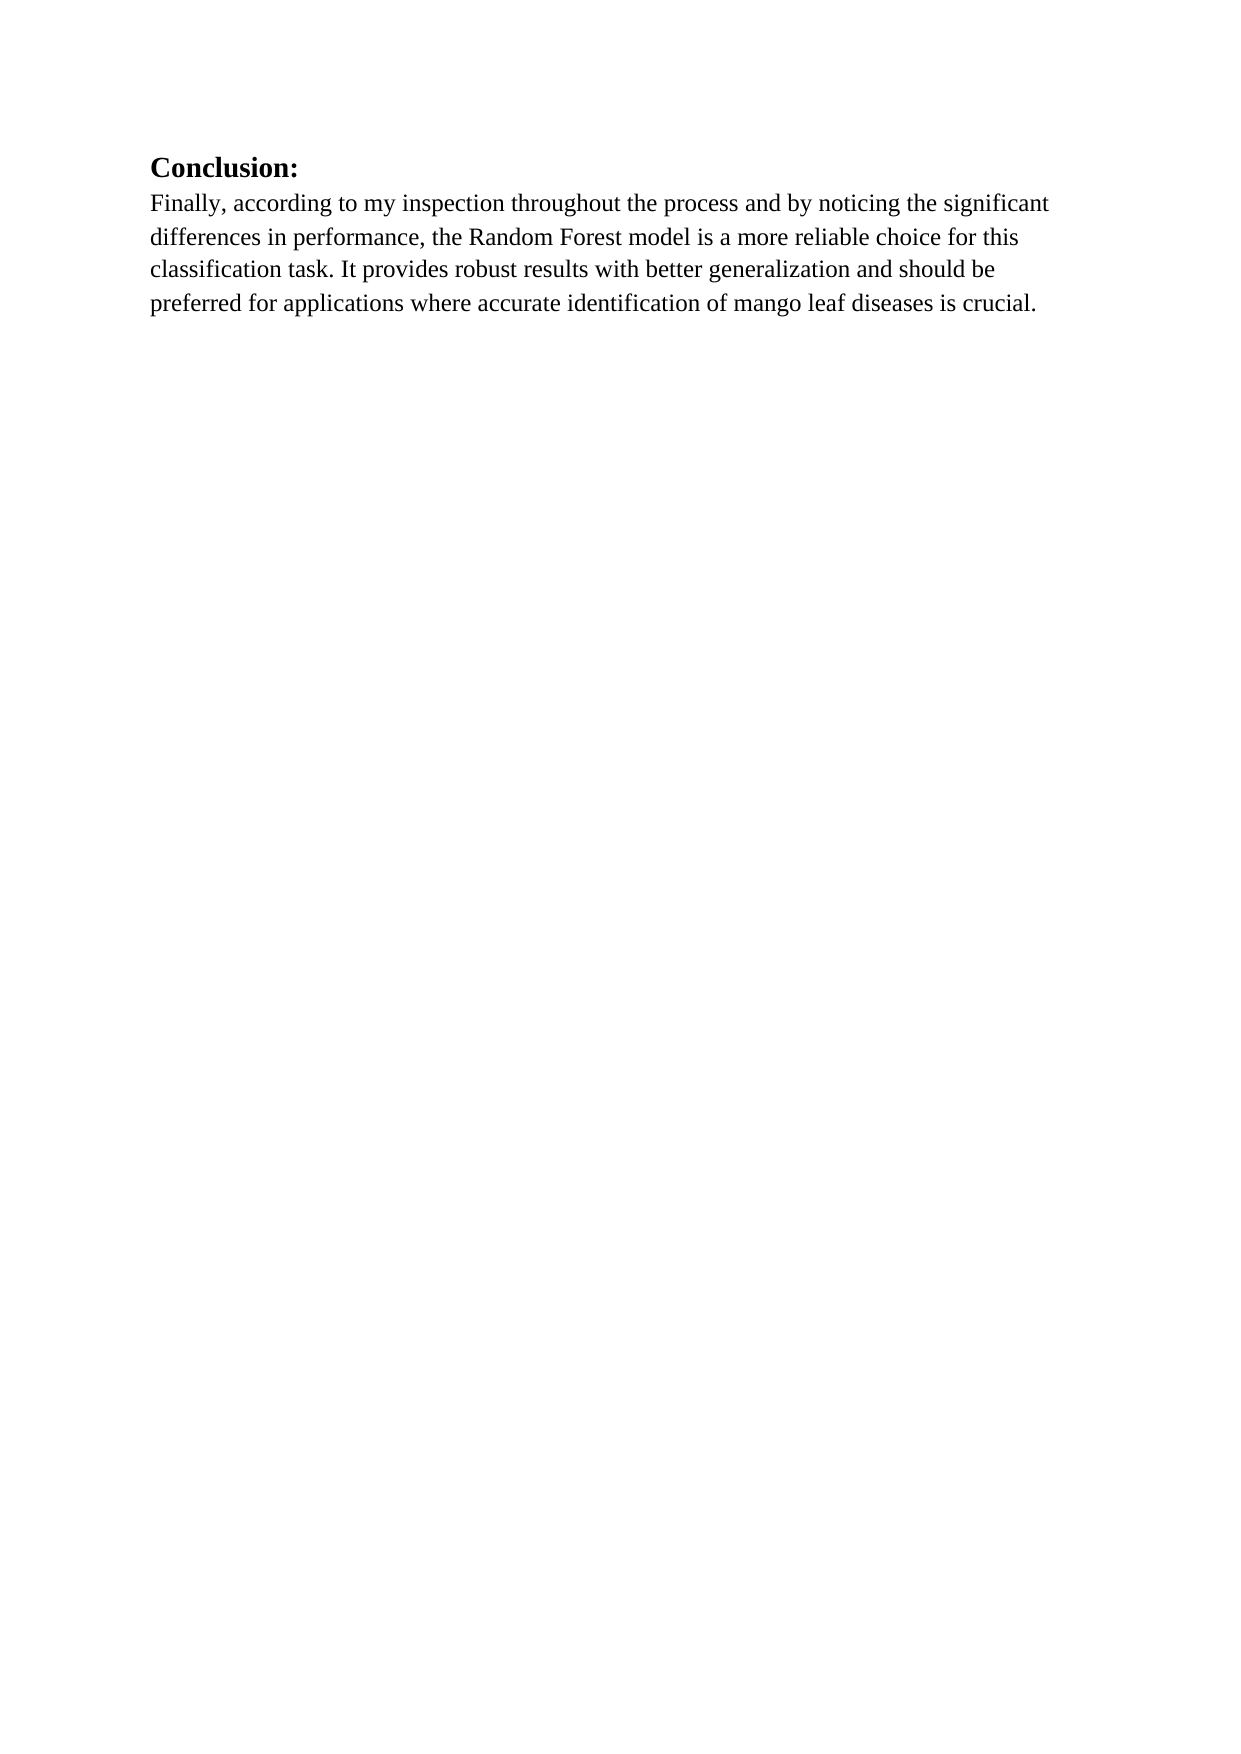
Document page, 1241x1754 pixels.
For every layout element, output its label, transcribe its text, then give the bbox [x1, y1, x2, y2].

text Conclusion: [150, 150, 1090, 183]
text Finally, according to my inspection throughout the process and by noticing the significant differences in performance, the Random Forest model is a more reliable choice for this classification task. It provides robust results with better generalization and should be preferred for applications where accurate identification of mango leaf diseases is crucial. [150, 188, 1090, 316]
